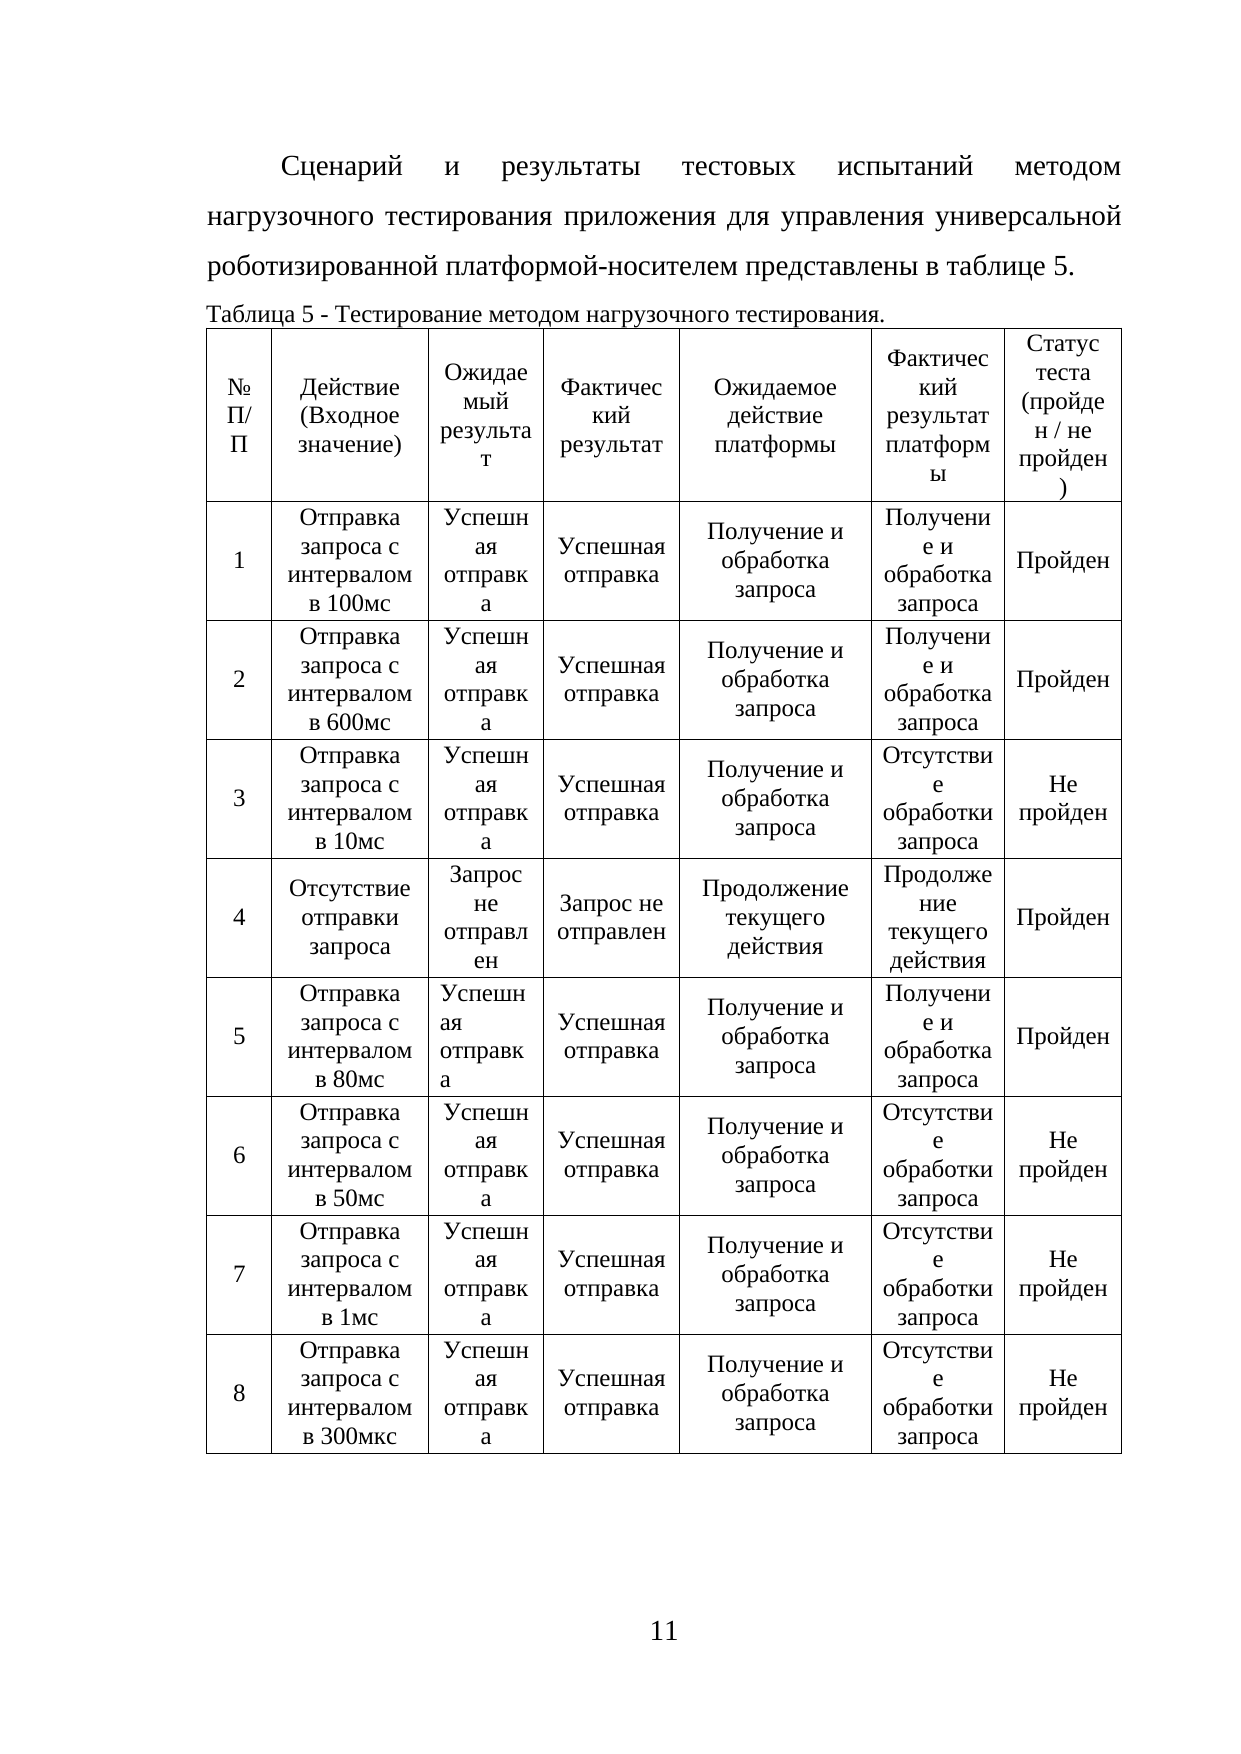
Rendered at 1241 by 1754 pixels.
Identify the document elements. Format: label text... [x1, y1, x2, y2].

table_cell Получение и обработка запроса [680, 978, 871, 1096]
table_cell 4 [207, 859, 271, 977]
table_cell 6 [207, 1097, 271, 1215]
table_cell Не пройден [1005, 1335, 1121, 1453]
table_cell Успешная отправка [544, 1335, 679, 1453]
table_cell Отсутствие обработки запроса [872, 1216, 1004, 1334]
table_header Фактический результат платформы [872, 329, 1004, 501]
table_cell Пройден [1005, 859, 1121, 977]
table_cell Отправка запроса с интервалом в 600мс [272, 621, 428, 739]
table_cell Успешная отправка [544, 1216, 679, 1334]
table_cell Получение и обработка запроса [872, 621, 1004, 739]
table_cell Пройден [1005, 621, 1121, 739]
table_cell Успешная отправка [429, 1216, 543, 1334]
table_cell Отправка запроса с интервалом в 10мс [272, 740, 428, 858]
table_cell 8 [207, 1335, 271, 1453]
table_cell Успешная отправка [544, 502, 679, 620]
table_cell 3 [207, 740, 271, 858]
table_cell Успешная отправка [544, 978, 679, 1096]
table_header Ожидаемый результат [429, 329, 543, 501]
table_cell Запрос не отправлен [429, 859, 543, 977]
table_cell Отсутствие отправки запроса [272, 859, 428, 977]
table_cell 1 [207, 502, 271, 620]
table_header № П/П [207, 329, 271, 501]
table_header Фактический результат [544, 329, 679, 501]
table_cell Успешная отправка [429, 1335, 543, 1453]
table_cell Отправка запроса с интервалом в 300мкс [272, 1335, 428, 1453]
table_cell Получение и обработка запроса [680, 621, 871, 739]
table_cell Успешная отправка [429, 502, 543, 620]
table_cell Отправка запроса с интервалом в 100мс [272, 502, 428, 620]
table_cell 7 [207, 1216, 271, 1334]
table_cell Успешная отправка [429, 1097, 543, 1215]
table_header Статус теста (пройден / не пройден) [1005, 329, 1121, 501]
table_cell Получение и обработка запроса [680, 1097, 871, 1215]
table_cell Отправка запроса с интервалом в 50мс [272, 1097, 428, 1215]
table_cell Успешная отправка [544, 740, 679, 858]
text Таблица 5 - Тестирование методом нагрузочного тестирования. [206, 299, 1122, 327]
table_cell Не пройден [1005, 1097, 1121, 1215]
table_cell Отправка запроса с интервалом в 1мс [272, 1216, 428, 1334]
table_cell Отправка запроса с интервалом в 80мс [272, 978, 428, 1096]
table_cell Отсутствие обработки запроса [872, 740, 1004, 858]
table_cell Пройден [1005, 502, 1121, 620]
table_header Ожидаемое действие платформы [680, 329, 871, 501]
table_cell 5 [207, 978, 271, 1096]
table_cell Получение и обработка запроса [680, 1335, 871, 1453]
table_cell Получение и обработка запроса [680, 502, 871, 620]
table_header Действие (Входное значение) [272, 329, 428, 501]
table_cell Получение и обработка запроса [680, 740, 871, 858]
table_cell Запрос не отправлен [544, 859, 679, 977]
table_cell Получение и обработка запроса [680, 1216, 871, 1334]
table_cell Не пройден [1005, 1216, 1121, 1334]
table_cell Успешная отправка [429, 740, 543, 858]
table_cell Продолжение текущего действия [872, 859, 1004, 977]
table_cell Успешная отправка [429, 978, 543, 1096]
table_cell Успешная отправка [544, 1097, 679, 1215]
table_cell Пройден [1005, 978, 1121, 1096]
table_cell Успешная отправка [544, 621, 679, 739]
table_cell Получение и обработка запроса [872, 978, 1004, 1096]
table_cell Получение и обработка запроса [872, 502, 1004, 620]
table_cell 2 [207, 621, 271, 739]
table_cell Успешная отправка [429, 621, 543, 739]
table_cell Продолжение текущего действия [680, 859, 871, 977]
table_cell Не пройден [1005, 740, 1121, 858]
table_cell Отсутствие обработки запроса [872, 1335, 1004, 1453]
table_cell Отсутствие обработки запроса [872, 1097, 1004, 1215]
